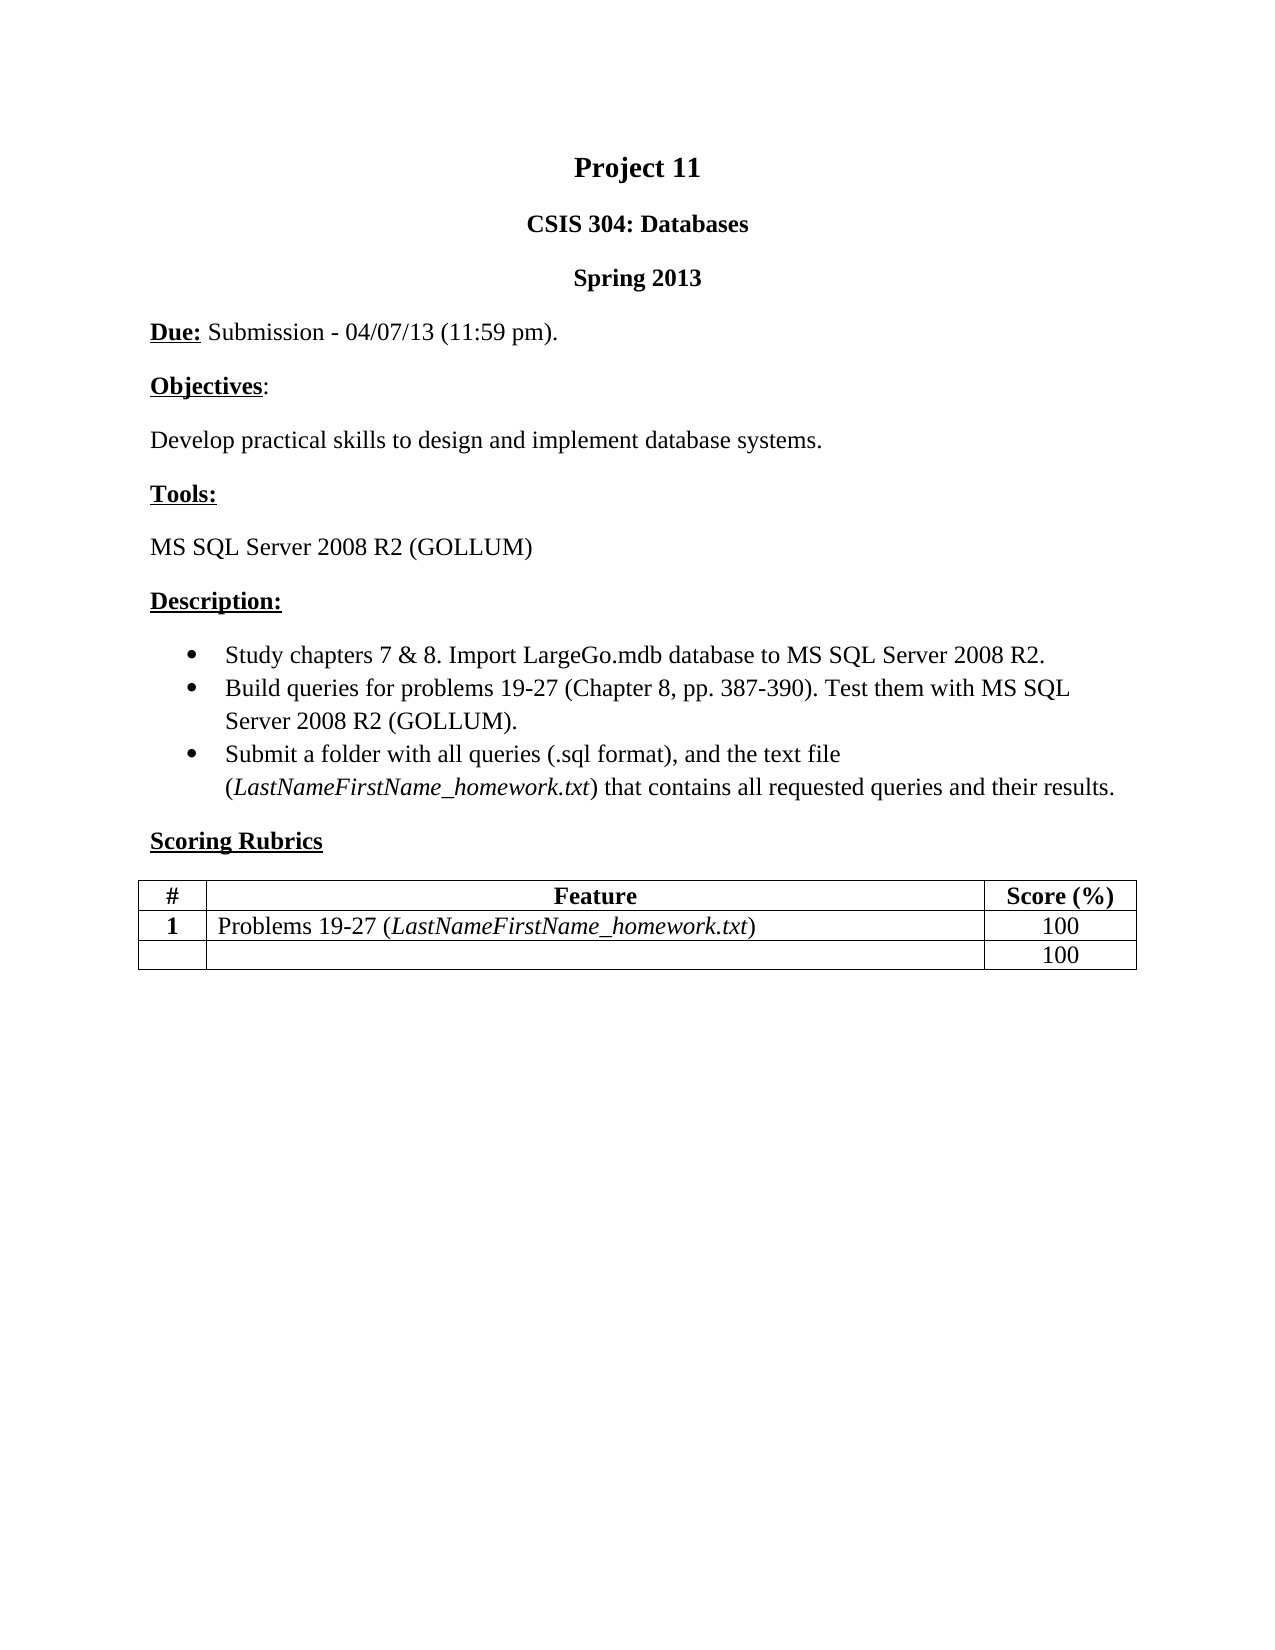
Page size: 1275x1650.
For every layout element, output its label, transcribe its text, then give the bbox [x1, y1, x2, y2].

text Scoring Rubrics [150, 826, 1125, 855]
table_cell [207, 941, 984, 969]
list Study chapters 7 & 8. Import LargeGo.mdb database to MS SQL Server 2008 R2. [187, 640, 1125, 669]
table_cell 100 [985, 911, 1136, 939]
text CSIS 304: Databases [150, 209, 1125, 238]
text Due: Submission - 04/07/13 (11:59 pm). [150, 317, 1125, 346]
text Tools: [150, 479, 1125, 507]
list Build queries for problems 19-27 (Chapter 8, pp. 387-390). Test them with MS SQL Server 2008 R2 (GOLLUM). [187, 673, 1125, 735]
text Objectives: [150, 371, 1125, 400]
text MS SQL Server 2008 R2 (GOLLUM) [150, 532, 1125, 561]
text Spring 2013 [150, 263, 1125, 292]
table_cell Problems 19-27 (LastNameFirstName_homework.txt) [207, 911, 984, 939]
text Description: [150, 586, 1125, 615]
table_cell 100 [985, 941, 1136, 969]
table_cell [139, 941, 206, 969]
table_header Score (%) [985, 881, 1136, 910]
text Project 11 [150, 150, 1125, 183]
text Develop practical skills to design and implement database systems. [150, 425, 1125, 453]
table_header # [139, 881, 206, 910]
table_cell 1 [139, 911, 206, 939]
list Submit a folder with all queries (.sql format), and the text file (LastNameFirstName_homework.txt) that contains all requested queries and their results. [187, 739, 1125, 801]
table_header Feature [207, 881, 984, 910]
